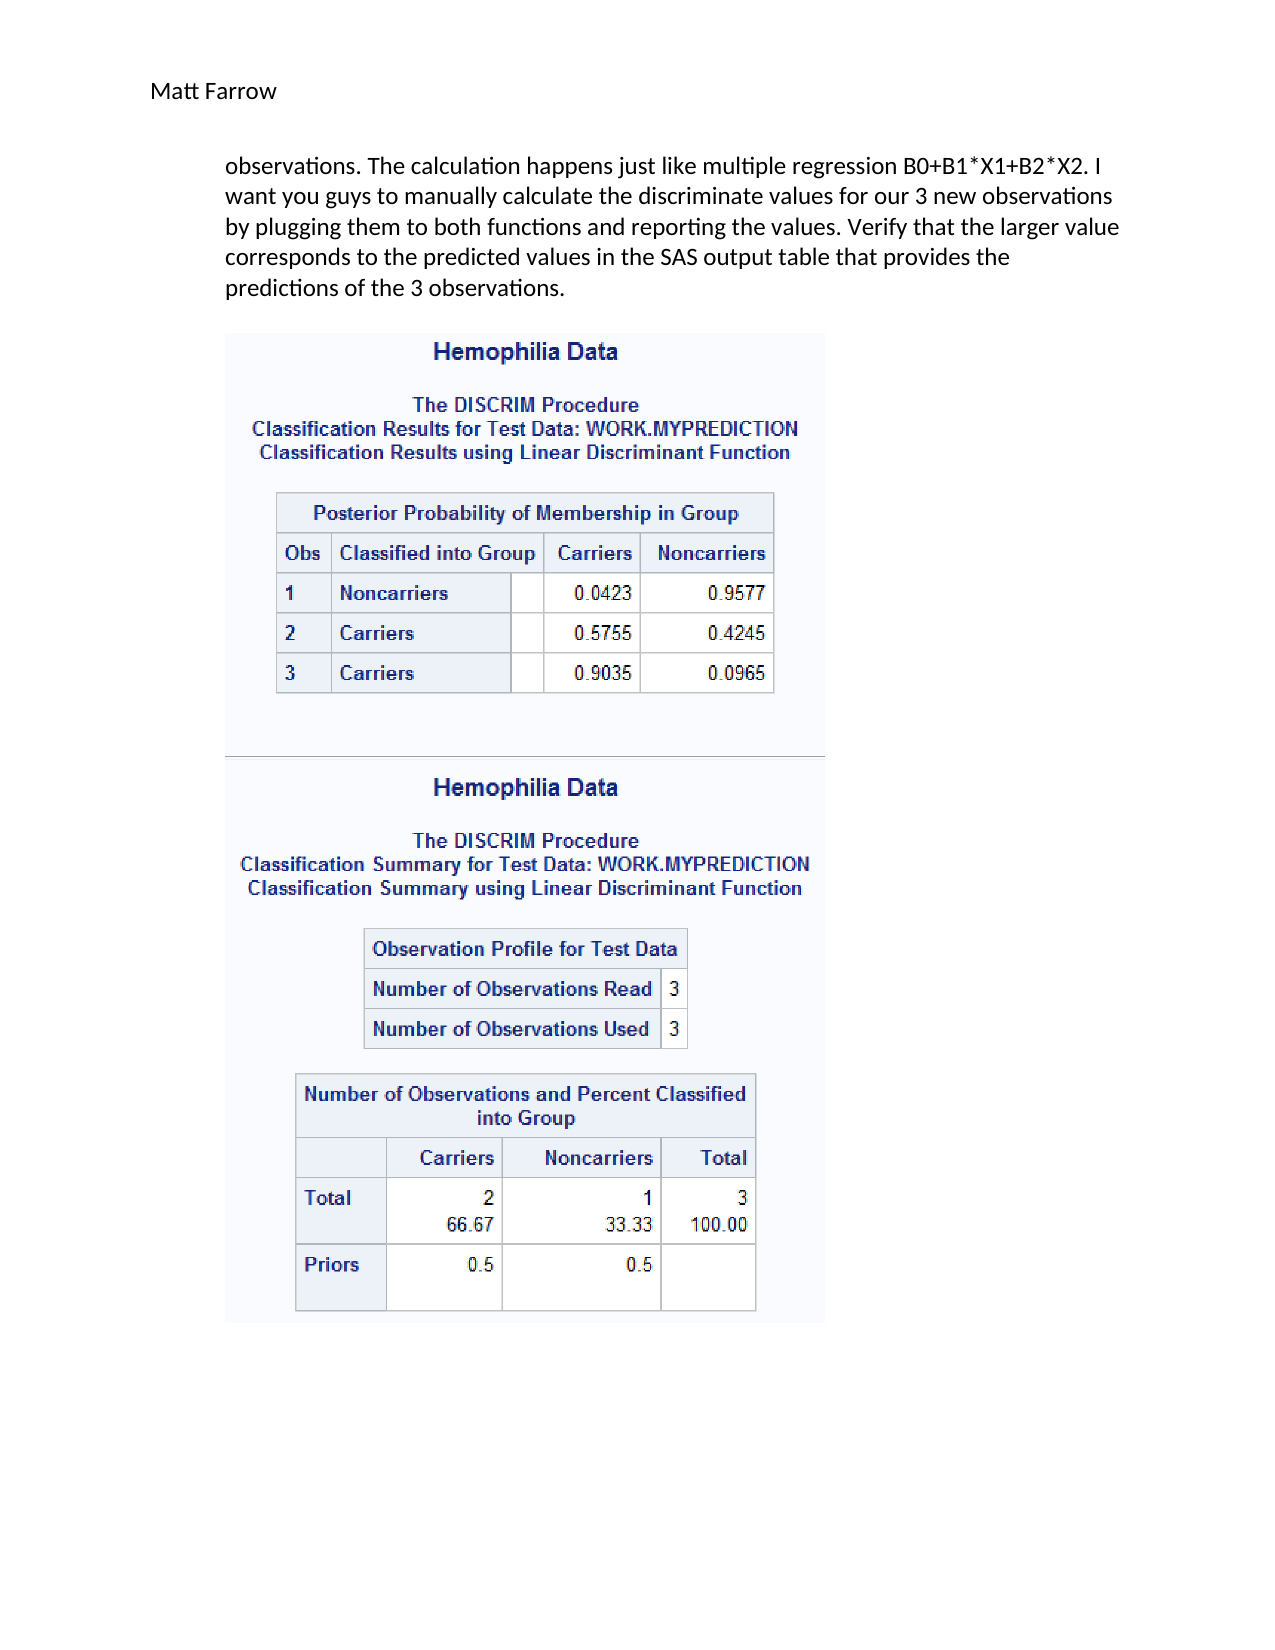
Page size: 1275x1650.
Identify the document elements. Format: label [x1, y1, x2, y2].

list [187, 150, 1125, 1323]
picture [225, 333, 826, 1323]
